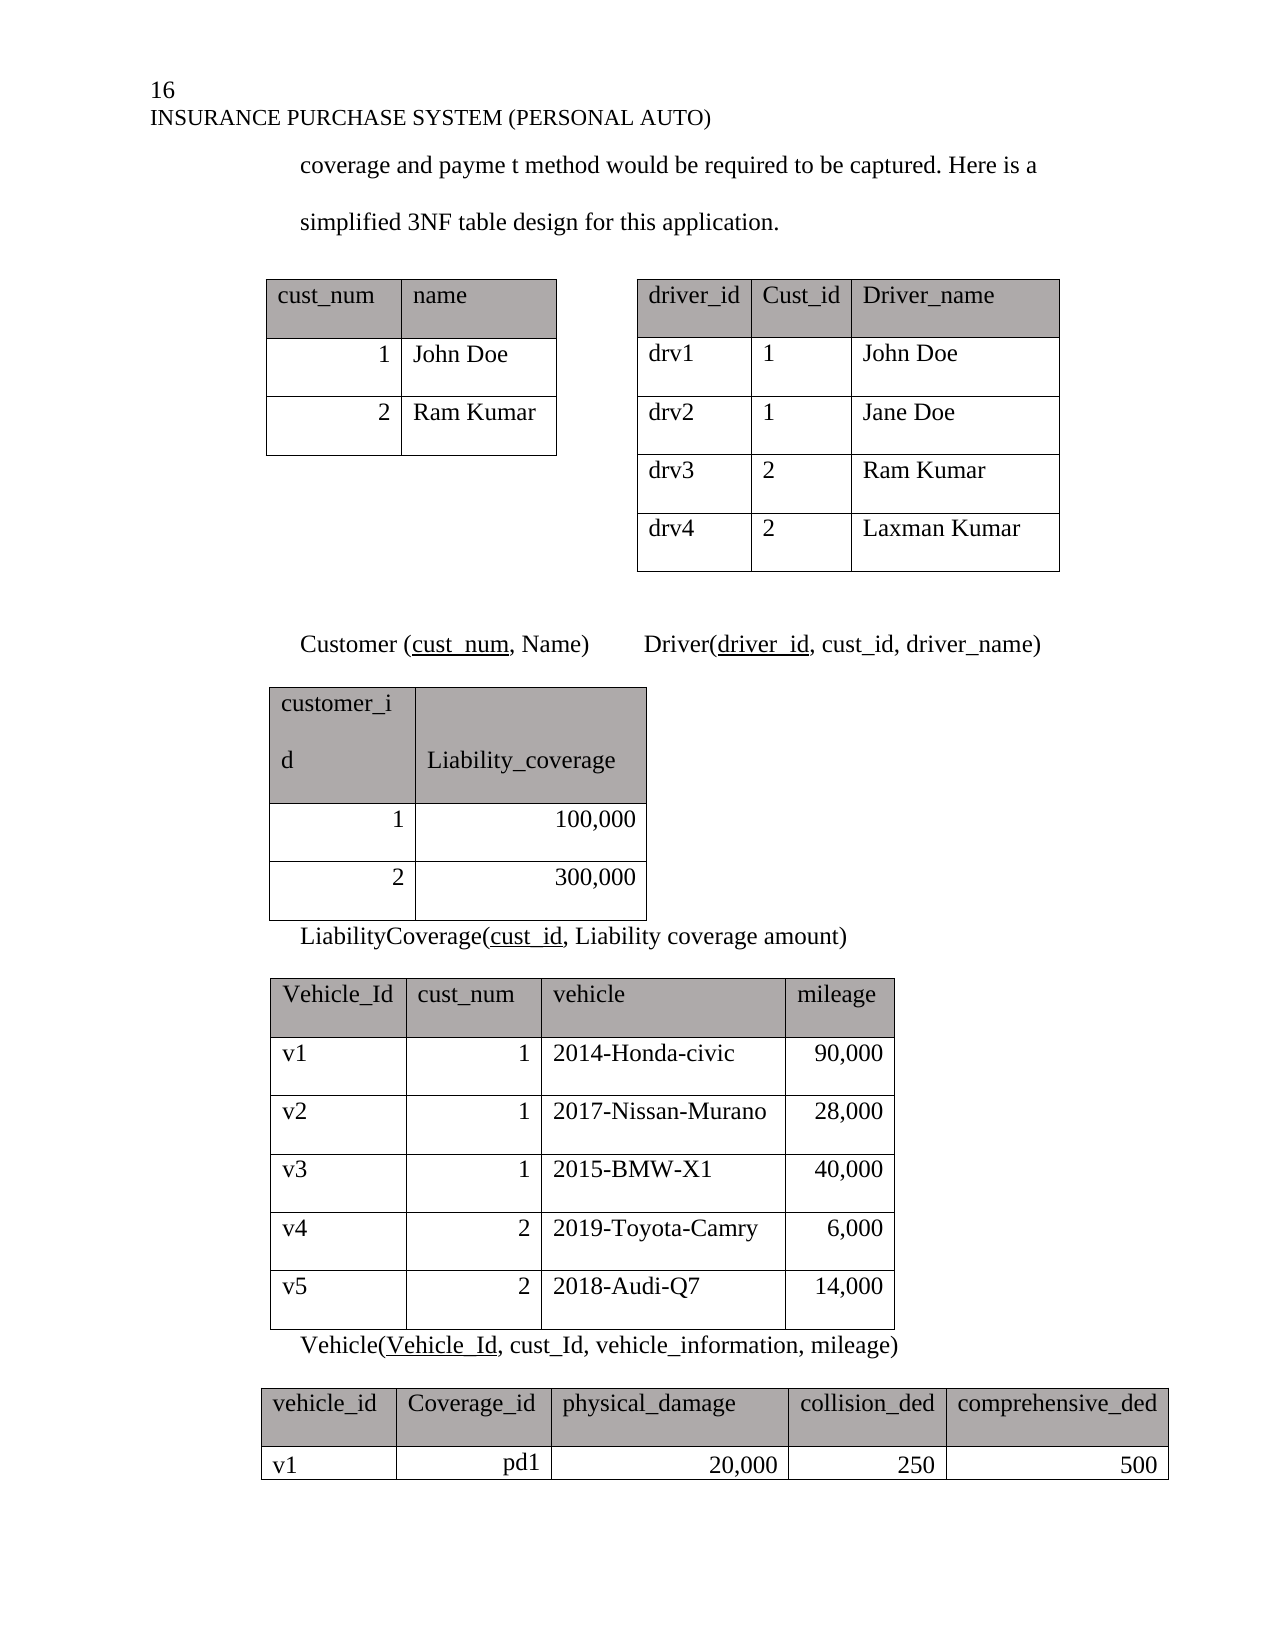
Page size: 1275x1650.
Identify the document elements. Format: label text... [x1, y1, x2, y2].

table_cell 500 [947, 1447, 1168, 1479]
table_cell v1 [262, 1447, 396, 1479]
table_cell Jane Doe [852, 397, 1059, 454]
table_cell 1 [752, 397, 851, 454]
table_cell 100,000 [416, 804, 646, 861]
table_cell Ram Kumar [402, 397, 556, 454]
table_header name [402, 280, 556, 338]
table_cell John Doe [852, 338, 1059, 396]
table_cell 2 [752, 514, 851, 571]
table_cell Ram Kumar [852, 455, 1059, 512]
table_cell 2 [407, 1213, 541, 1270]
table_header Vehicle_Id [271, 979, 406, 1037]
table_cell 20,000 [552, 1447, 788, 1479]
table_cell Laxman Kumar [852, 514, 1059, 571]
table_header driver_id [638, 280, 751, 337]
table_cell 6,000 [786, 1213, 894, 1270]
table_cell John Doe [402, 339, 556, 396]
table_cell 300,000 [416, 862, 646, 920]
table_cell 2014-Honda-civic [542, 1038, 785, 1095]
table_cell 250 [789, 1447, 946, 1479]
table_cell 2018-Audi-Q7 [542, 1271, 785, 1329]
table_cell 1 [270, 804, 415, 861]
table_header Driver_name [852, 280, 1059, 337]
table_cell 2 [267, 397, 401, 454]
table_cell drv2 [638, 397, 751, 454]
table_cell v3 [271, 1155, 406, 1212]
table_cell 40,000 [786, 1155, 894, 1212]
table_cell 1 [752, 338, 851, 396]
table_header comprehensive_ded [947, 1389, 1168, 1446]
table_cell 28,000 [786, 1096, 894, 1153]
table_header vehicle [542, 979, 785, 1037]
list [225, 150, 1125, 236]
table_header collision_ded [789, 1389, 946, 1446]
text Vehicle(Vehicle_Id, cust_Id, vehicle_information, mileage) [300, 1330, 1125, 1359]
table_cell drv4 [638, 514, 751, 571]
table_header cust_num [267, 280, 401, 338]
table_cell v4 [271, 1213, 406, 1270]
table_cell v1 [271, 1038, 406, 1095]
table_cell drv3 [638, 455, 751, 512]
table_header cust_num [407, 979, 541, 1037]
table_cell v5 [271, 1271, 406, 1329]
table_header customer_id [270, 688, 415, 803]
table_cell 1 [407, 1155, 541, 1212]
table_cell 2019-Toyota-Camry [542, 1213, 785, 1270]
table_header Cust_id [752, 280, 851, 337]
table_cell 14,000 [786, 1271, 894, 1329]
table_cell 2015-BMW-X1 [542, 1155, 785, 1212]
table_cell 1 [407, 1096, 541, 1153]
table_cell 2 [407, 1271, 541, 1329]
table_cell pd1 [397, 1447, 551, 1479]
table_cell drv1 [638, 338, 751, 396]
table_cell 2 [270, 862, 415, 920]
table_cell 2017-Nissan-Murano [542, 1096, 785, 1153]
table_cell 1 [407, 1038, 541, 1095]
table_cell 2 [752, 455, 851, 512]
table_cell v2 [271, 1096, 406, 1153]
table_header physical_damage [552, 1389, 788, 1446]
table_header vehicle_id [262, 1389, 396, 1446]
text Customer (cust_num, Name) Driver(driver_id, cust_id, driver_name) [300, 437, 1125, 658]
table_header mileage [786, 979, 894, 1037]
table_header Coverage_id [397, 1389, 551, 1446]
table_cell 90,000 [786, 1038, 894, 1095]
text LiabilityCoverage(cust_id, Liability coverage amount) [300, 921, 1125, 949]
table_header Liability_coverage [416, 688, 646, 803]
table_cell 1 [267, 339, 401, 396]
